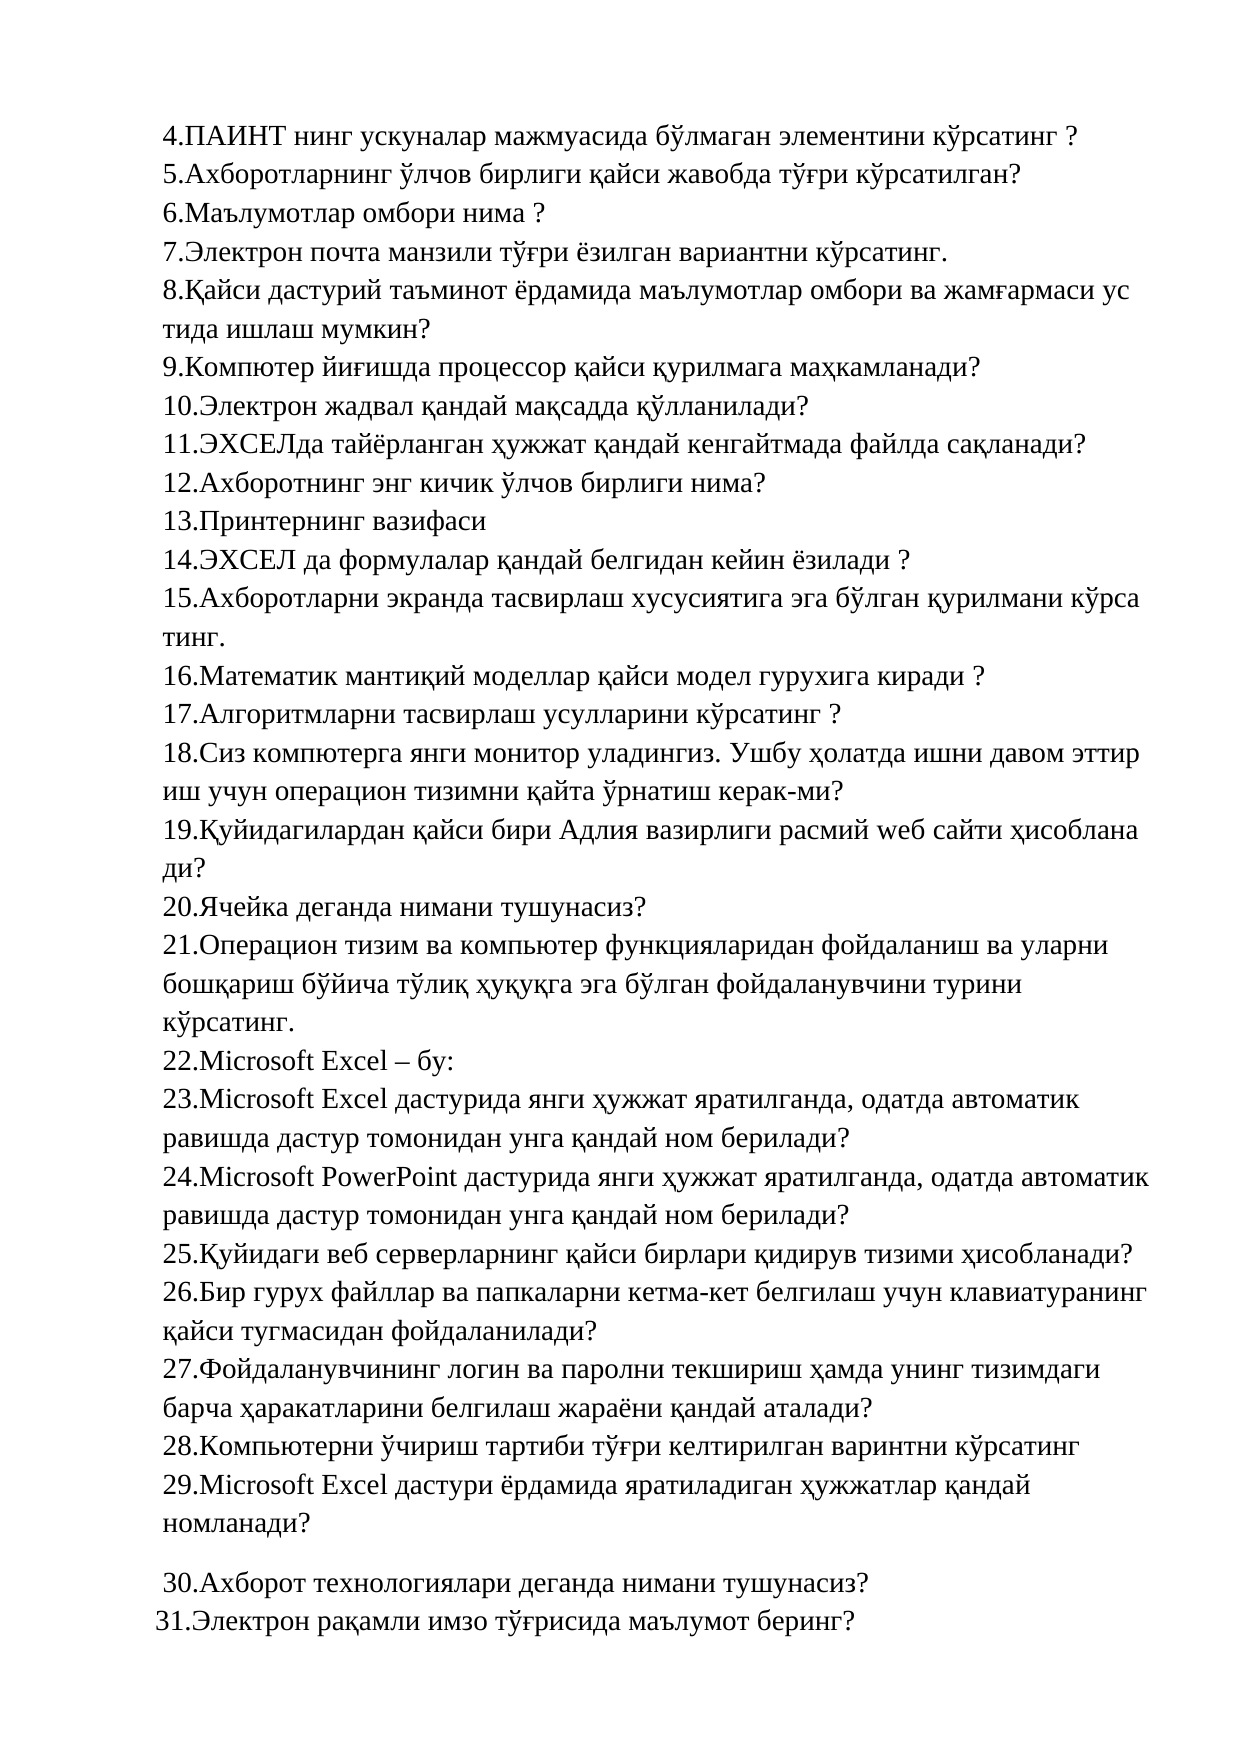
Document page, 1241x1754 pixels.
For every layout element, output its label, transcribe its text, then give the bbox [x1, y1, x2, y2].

text 30.Ахборот технологиялари деганда нимани тушунасиз? [162, 1565, 1152, 1598]
list 22.Microsoft Excel – бу: [162, 1043, 1152, 1077]
list 28.Компьютерни ўчириш тартиби тўғри келтирилган варинтни кўрсатинг [162, 1428, 1152, 1462]
list 29.Microsoft Excel дастури ёрдамида яратиладиган ҳужжатлар қандай номланади? [162, 1467, 1152, 1539]
list 27.Фойдаланувчининг логин ва паролни текшириш ҳамда унинг тизимдаги барча ҳаракатларини белгилаш жараёни қандай аталади? [162, 1351, 1152, 1423]
list 26.Бир гурух файллар ва папкаларни кетма-кет белгилаш учун клавиатуранинг қайси тугмасидан фойдаланилади? [162, 1274, 1152, 1346]
list 23.Microsoft Excel дастурида янги ҳужжат яратилганда, одатда автоматик равишда дастур томонидан унга қандай ном берилади? [162, 1082, 1152, 1154]
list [162, 118, 1152, 1038]
text 31.Электрон рақамли имзо тўғрисида маълумот беринг? [148, 1603, 1152, 1637]
list 24.Microsoft PowerPoint дастурида янги ҳужжат яратилганда, одатда автоматик равишда дастур томонидан унга қандай ном берилади? [162, 1159, 1152, 1231]
list 25.Қуйидаги веб серверларнинг қайси бирлари қидирув тизими ҳисобланади? [162, 1236, 1152, 1269]
